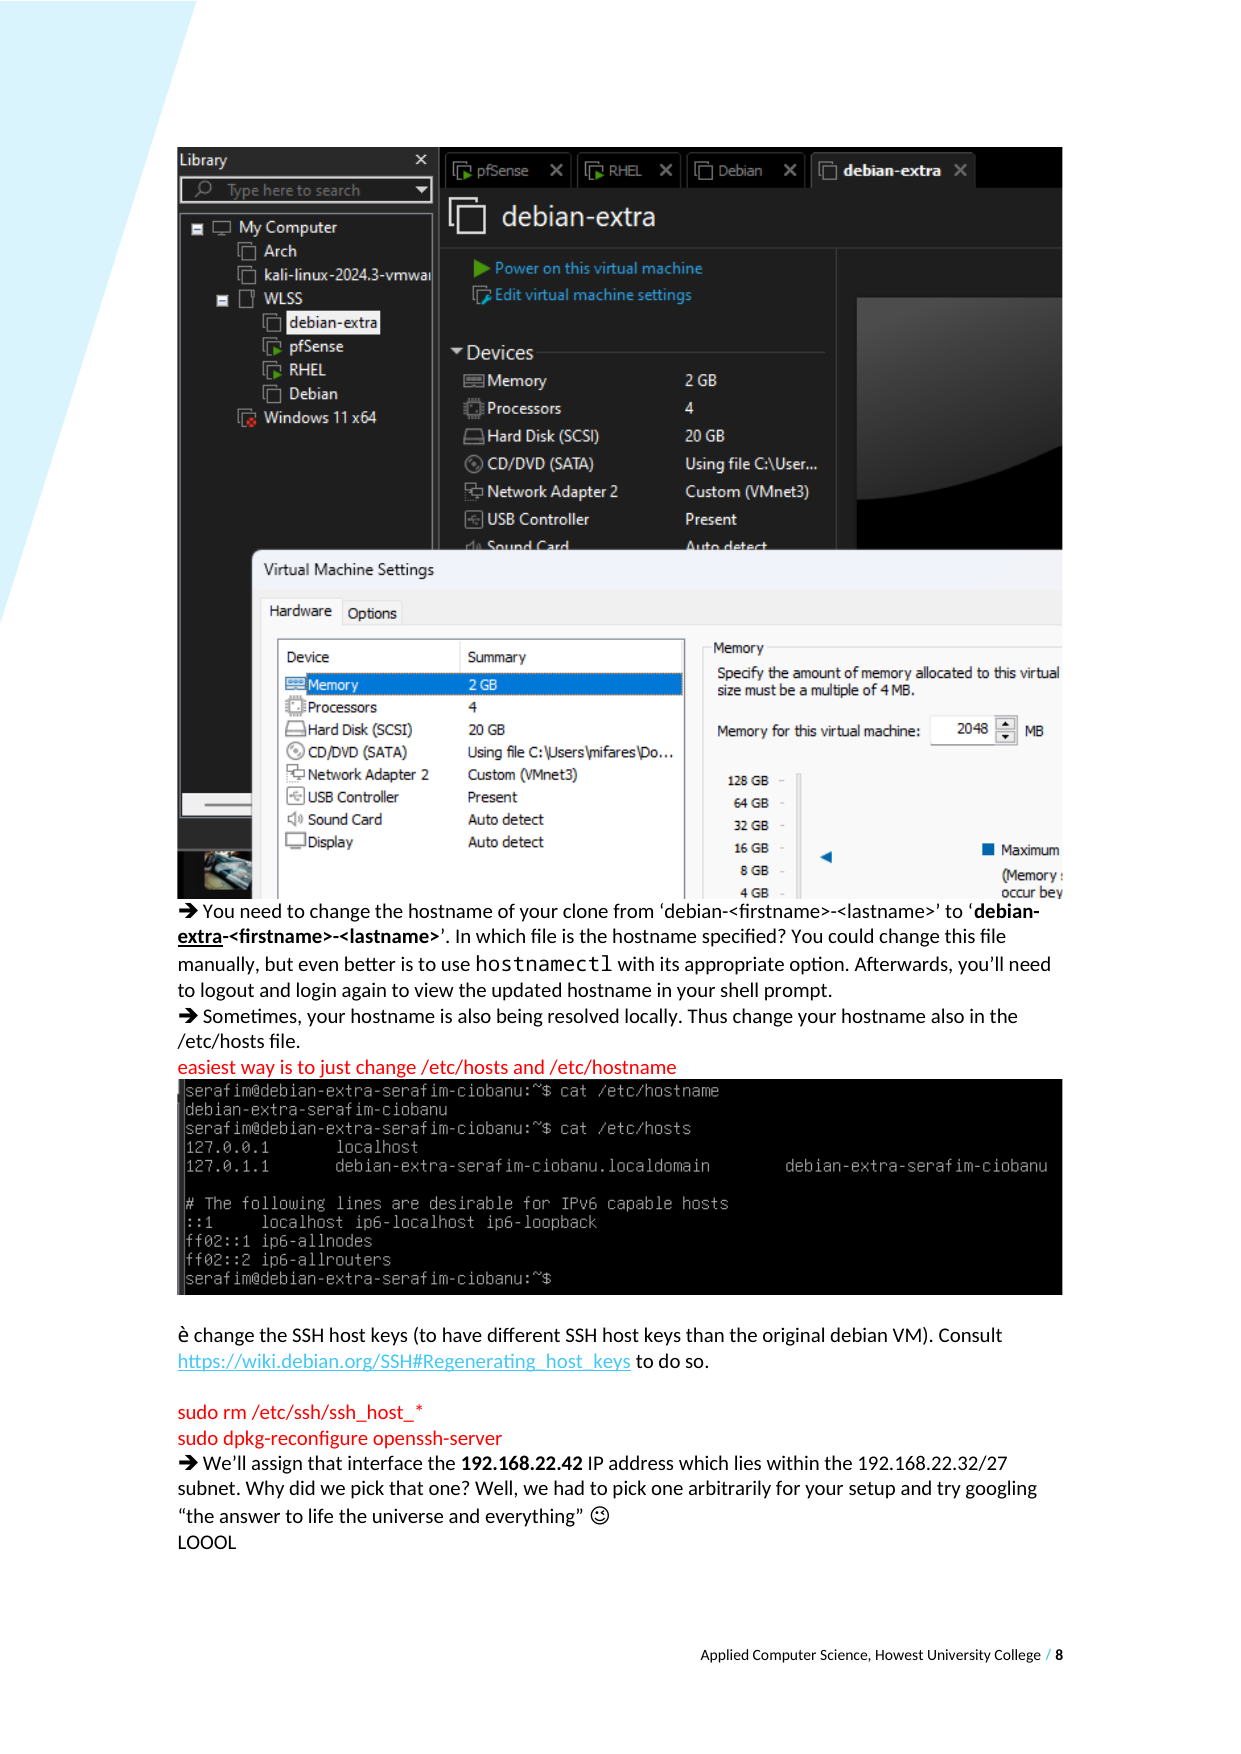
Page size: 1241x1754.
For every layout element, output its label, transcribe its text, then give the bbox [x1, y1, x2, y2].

text Sometimes, your hostname is also being resolved locally. Thus change your hostname also in the /etc/hosts file. [177, 1003, 1063, 1054]
text You need to change the hostname of your clone from ‘debian-<firstname>-<lastname>’ to ‘debian-extra-<firstname>-<lastname>’. In which file is the hostname specified? You could change this file manually, but even better is to use hostnamectl with its appropriate option. Afterwards, you’ll need to logout and login again to view the updated hostname in your shell prompt. [177, 899, 1063, 1003]
text è change the SSH host keys (to have different SSH host keys than the original debian VM). Consult https://wiki.debian.org/SSH#Regenerating_host_keys to do so. [177, 1320, 1063, 1374]
text sudo dpkg-reconfigure openssh-server [177, 1425, 1063, 1450]
text easiest way is to just change /etc/hosts and /etc/hostname [177, 1054, 1063, 1079]
text sudo rm /etc/ssh/ssh_host_* [177, 1399, 1063, 1425]
text LOOOL [177, 1529, 1063, 1555]
text We’ll assign that interface the 192.168.22.42 IP address which lies within the 192.168.22.32/27 subnet. Why did we pick that one? Well, we had to pick one arbitrarily for your setup and try googling “the answer to life the universe and everything” [177, 1450, 1063, 1529]
picture [0, 1, 1179, 1295]
